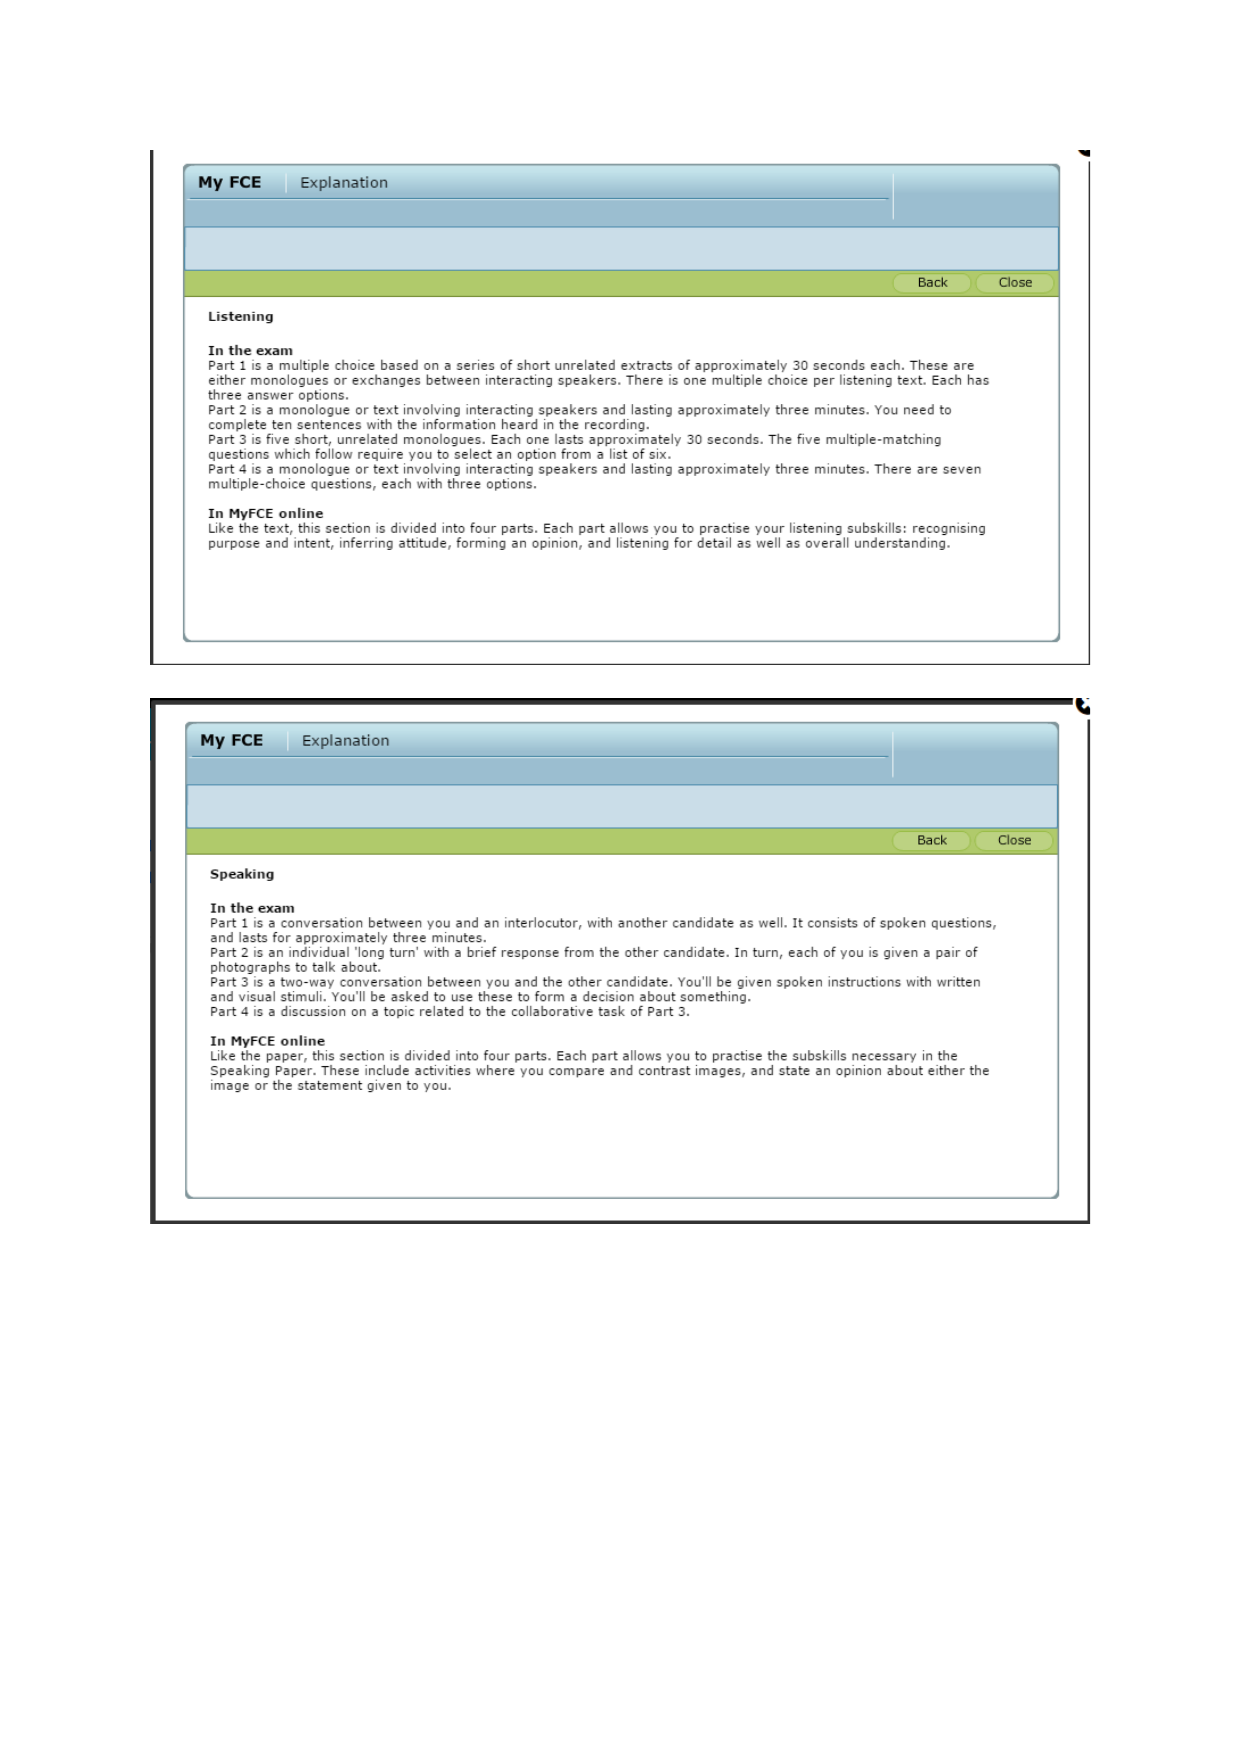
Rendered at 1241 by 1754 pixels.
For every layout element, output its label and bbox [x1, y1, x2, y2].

picture [150, 150, 1091, 665]
picture [150, 698, 1091, 1224]
